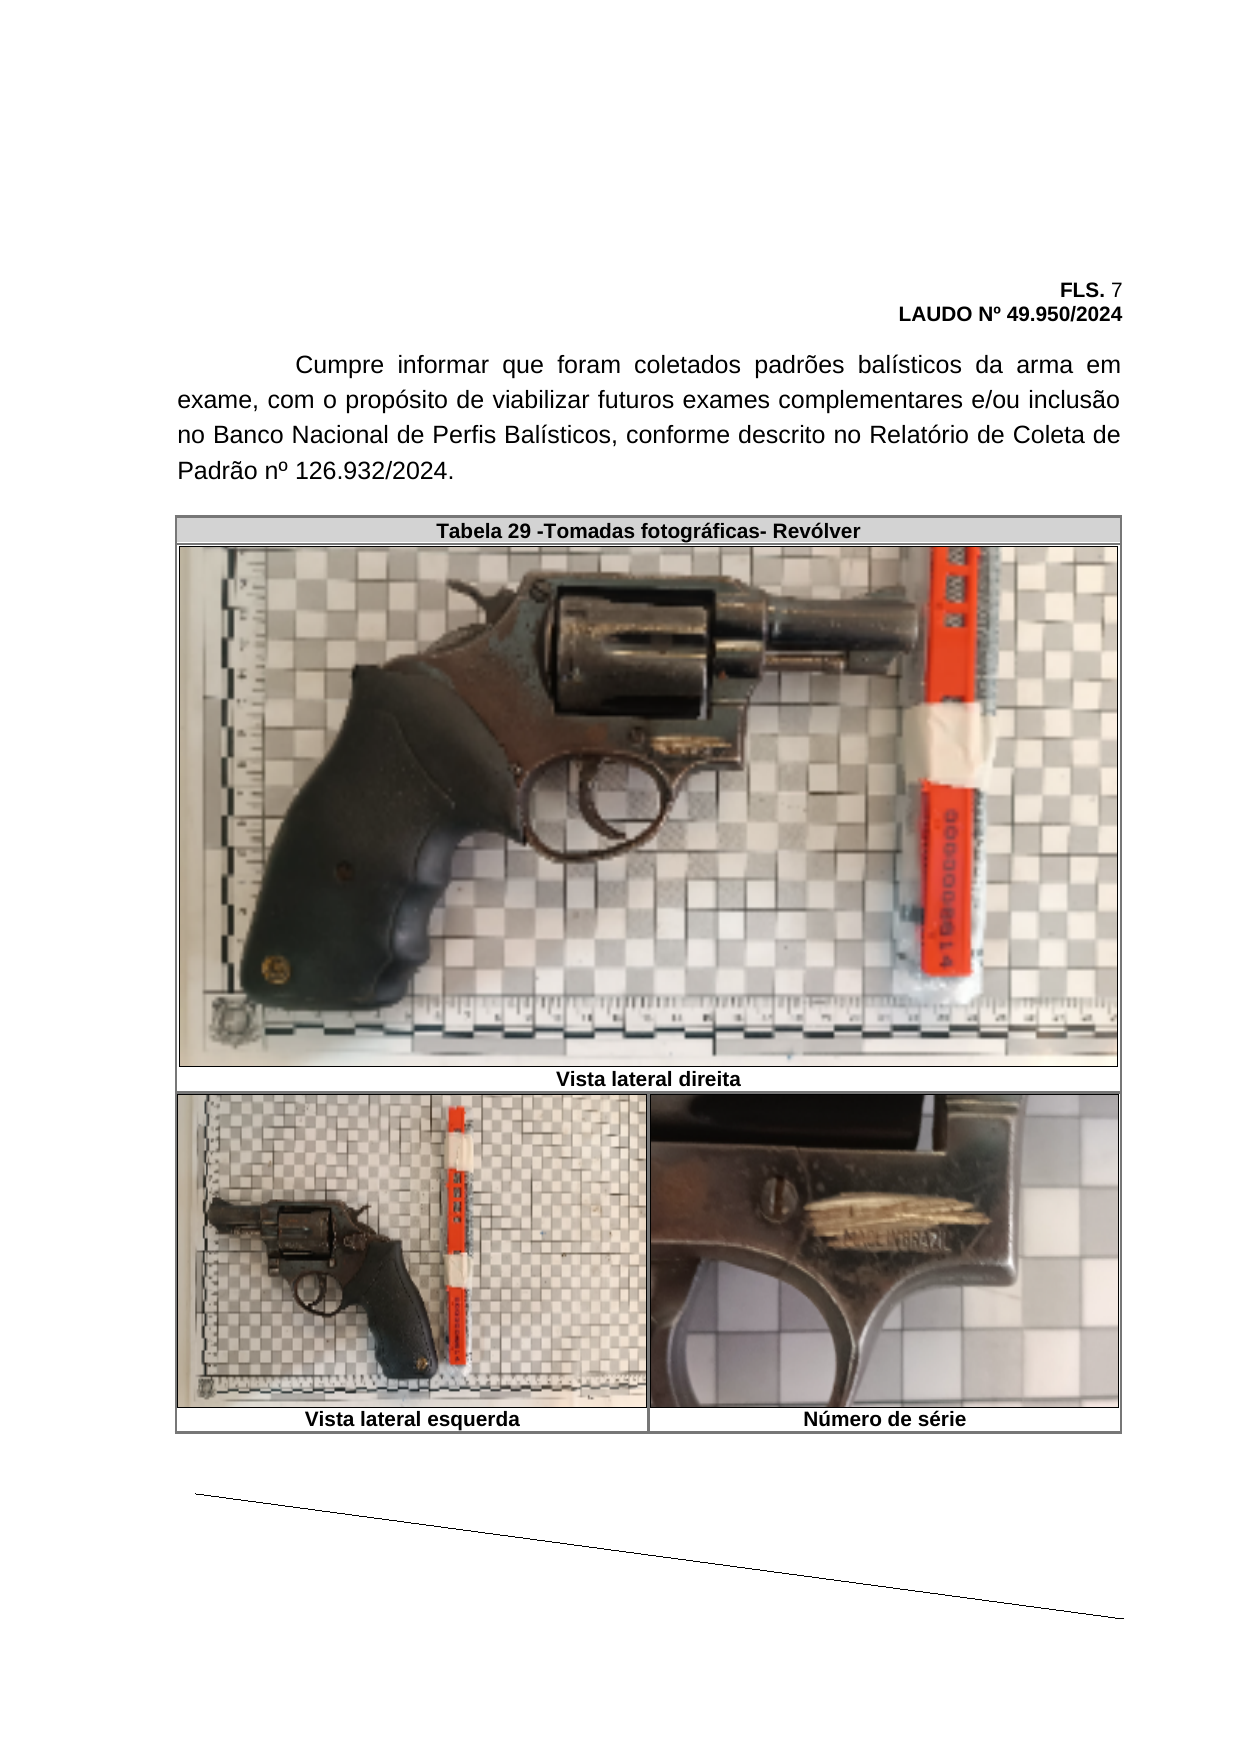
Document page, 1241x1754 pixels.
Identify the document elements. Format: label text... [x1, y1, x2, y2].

table_cell Número de série [650, 1094, 1120, 1431]
table_cell Vista lateral esquerda [177, 1408, 647, 1431]
table_cell Vista lateral direita [177, 545, 1120, 1091]
picture [651, 1095, 1118, 1407]
picture [178, 1095, 646, 1407]
picture [180, 547, 1117, 1066]
text Cumpre informar que foram coletados padrões balísticos da arma em exame, com o propósito de viabilizar futuros exames complementares e/ou inclusão no Banco Nacional de Perfis Balísticos, conforme descrito no Relatório de Coleta de Padrão nº 126.932/2024. [177, 350, 1122, 484]
table_header Tabela 29 -Tomadas fotográficas- Revólver [177, 518, 1120, 542]
